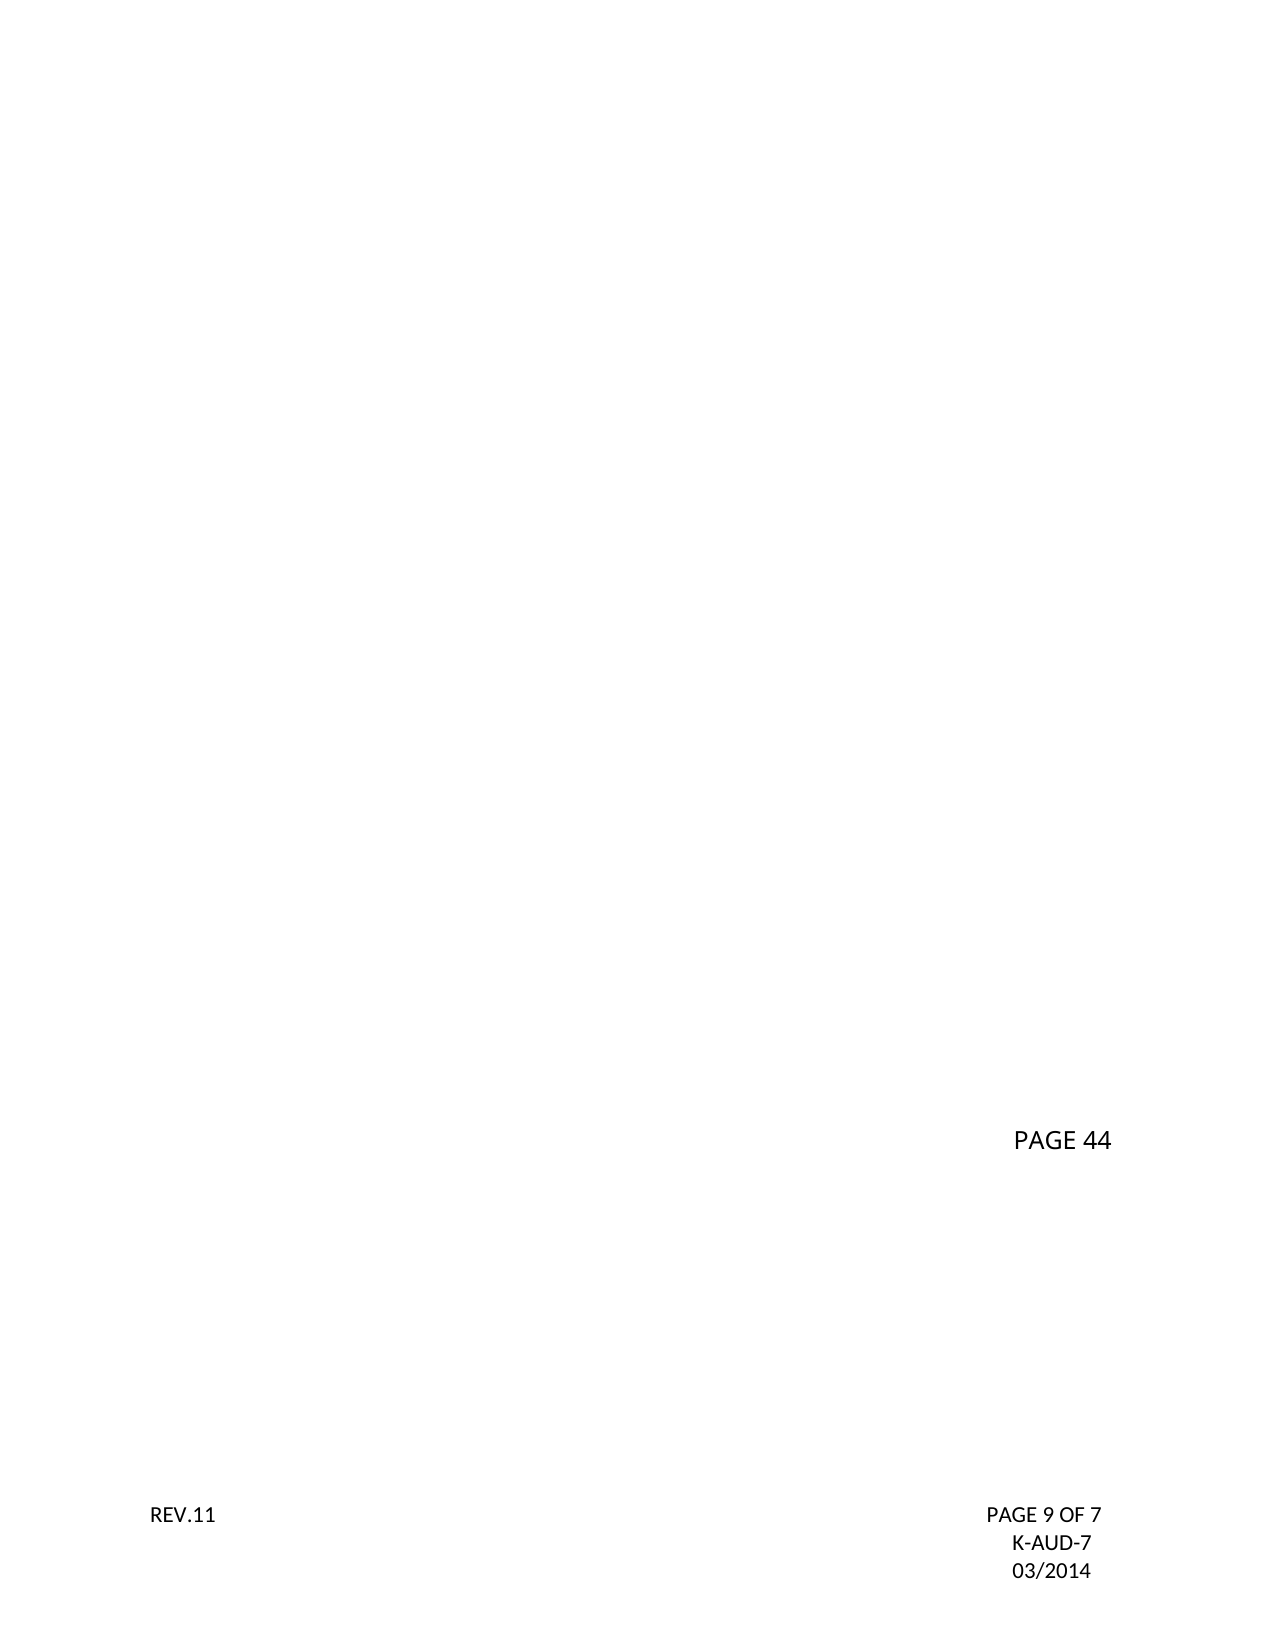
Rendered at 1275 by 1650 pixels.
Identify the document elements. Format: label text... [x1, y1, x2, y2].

text PAGE 44 [150, 1123, 1125, 1157]
